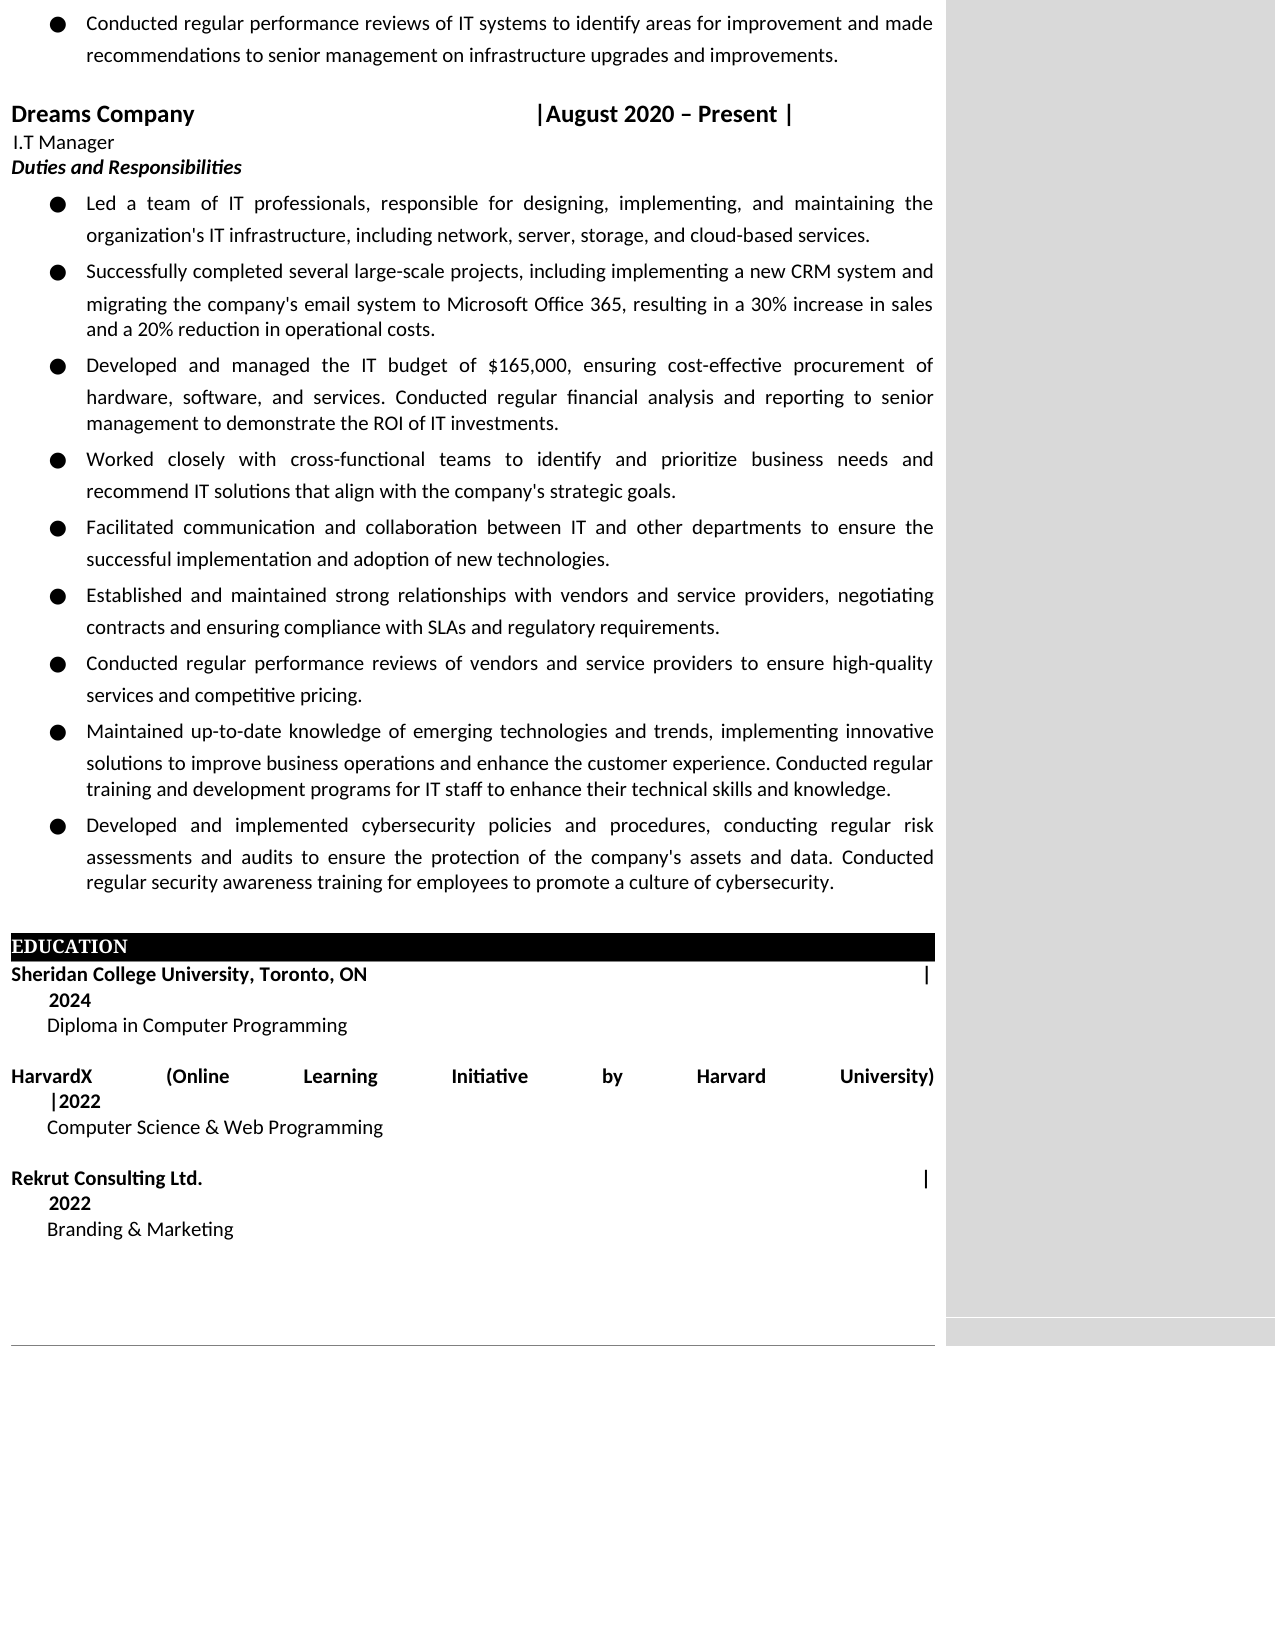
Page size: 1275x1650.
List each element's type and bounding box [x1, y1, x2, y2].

table_cell [0, 0, 946, 1317]
table_cell [946, 1318, 1275, 1346]
table_cell [946, 0, 1275, 1317]
table_cell [0, 1318, 946, 1346]
